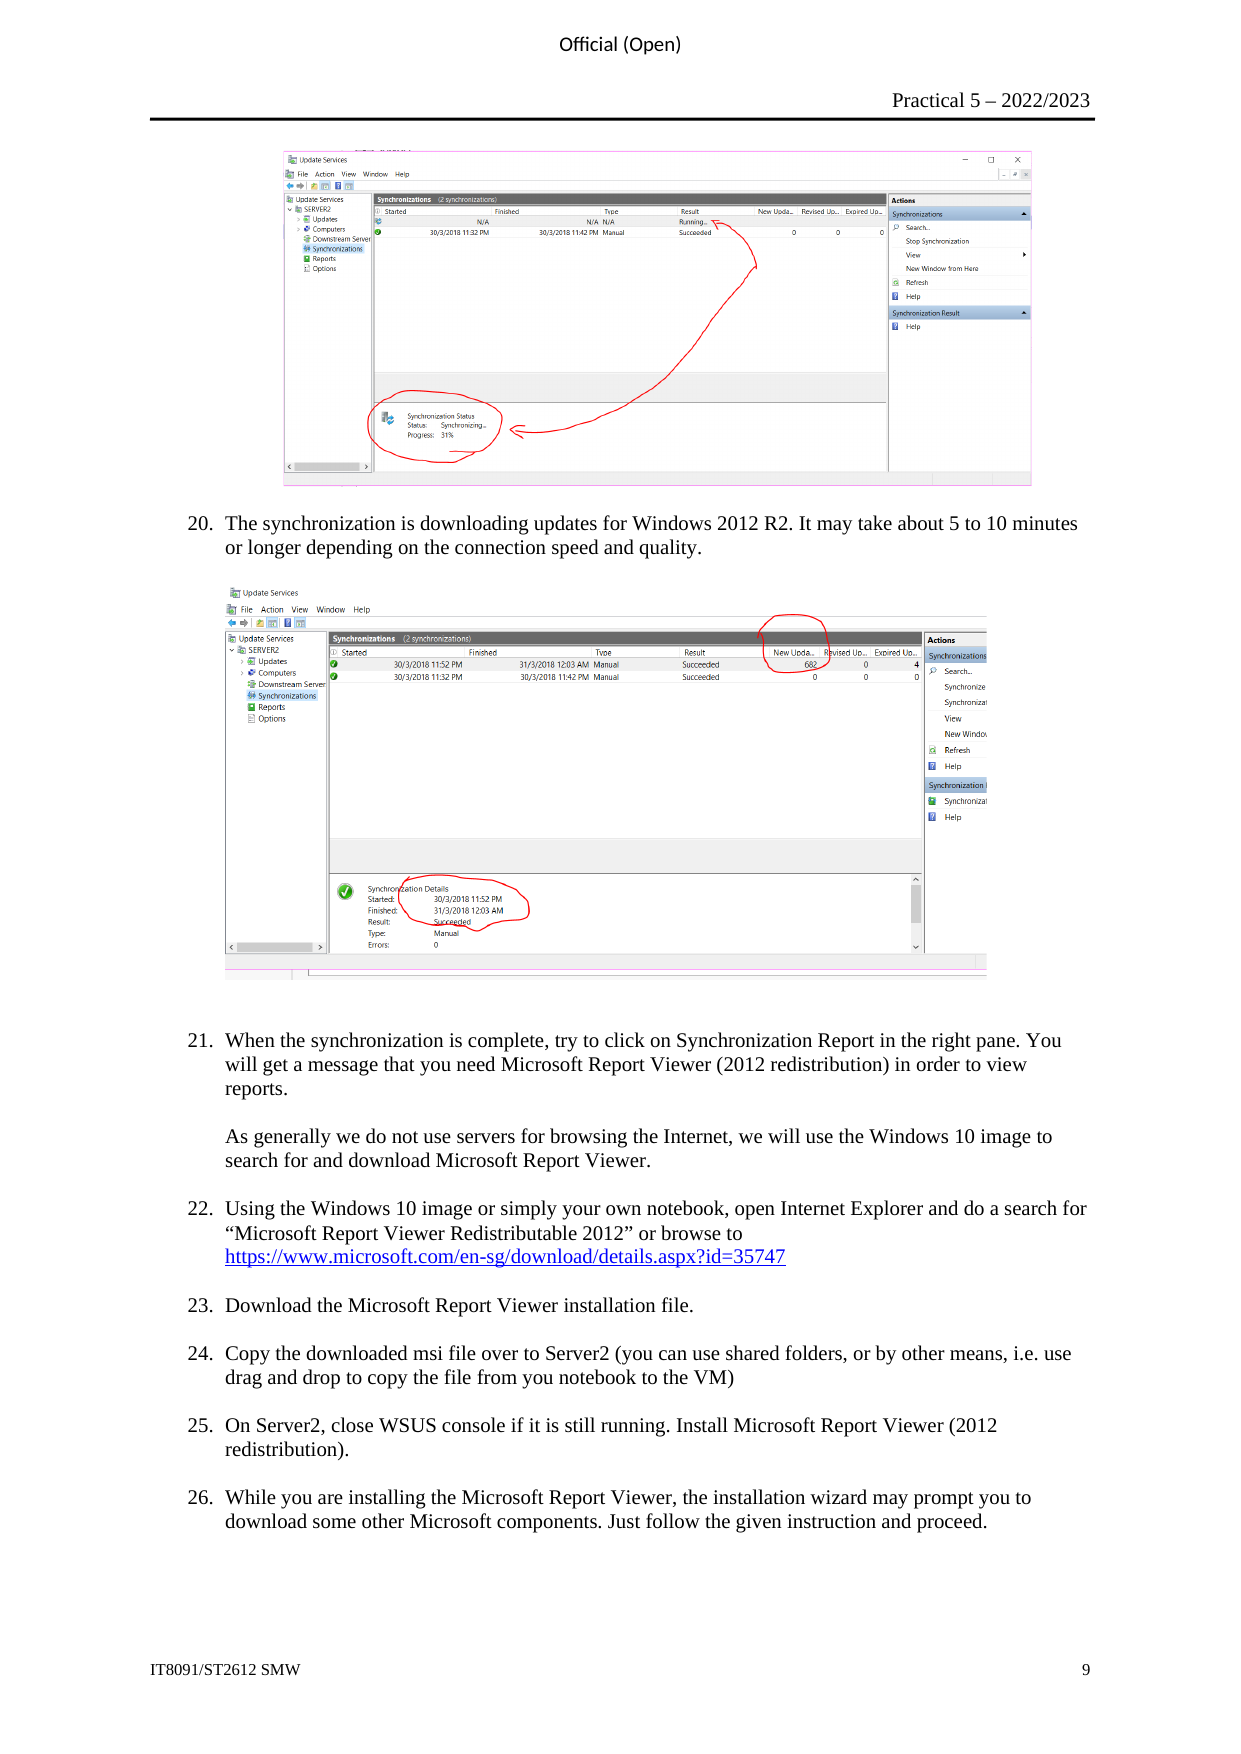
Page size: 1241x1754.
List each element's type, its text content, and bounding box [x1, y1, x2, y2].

list Copy the downloaded msi file over to Server2 (you can use shared folders, or by other means, i.e. use drag and drop to copy the file from you notebook to the VM) [187, 1341, 1090, 1389]
picture [225, 583, 987, 980]
list While you are installing the Microsoft Report Viewer, the installation wizard may prompt you to download some other Microsoft components. Just follow the given instruction and proceed. [187, 1485, 1090, 1533]
list Using the Windows 10 image or simply your own notebook, open Internet Explorer and do a search for “Microsoft Report Viewer Redistributable 2012” or browse to https://www.microsoft.com/en-sg/download/details.aspx?id=35747 [187, 1196, 1090, 1268]
list Download the Microsoft Report Viewer installation file. [187, 1293, 1090, 1317]
list As generally we do not use servers for browsing the Internet, we will use the Windows 10 image to search for and download Microsoft Report Viewer. [225, 1124, 1090, 1172]
list The synchronization is downloading updates for Windows 2012 R2. It may take about 5 to 10 minutes or longer depending on the connection speed and quality. [187, 511, 1090, 559]
list When the synchronization is complete, try to click on Synchronization Report in the right pane. You will get a message that you need Microsoft Report Viewer (2012 redistribution) in order to view reports. [187, 1028, 1090, 1100]
list On Server2, close WSUS console if it is still running. Install Microsoft Report Viewer (2012 redistribution). [187, 1413, 1090, 1461]
picture [283, 150, 1032, 487]
